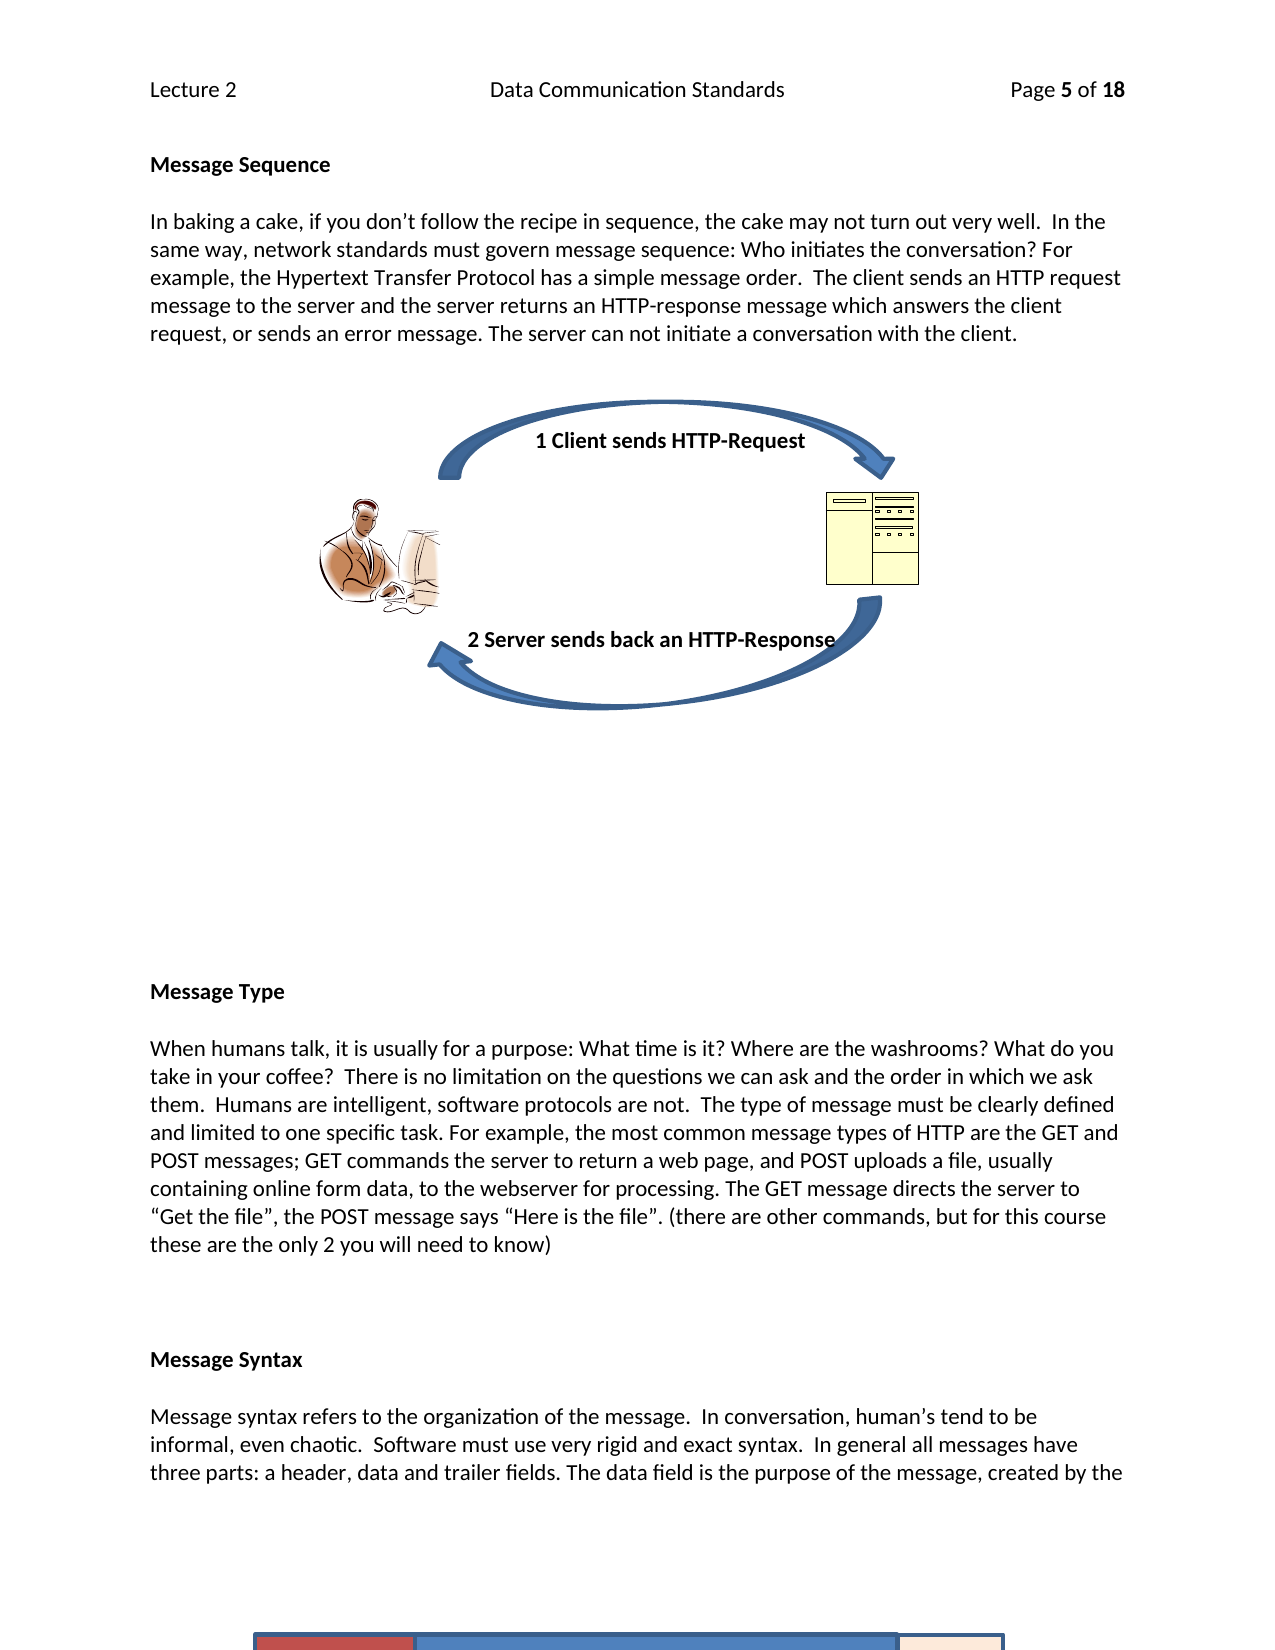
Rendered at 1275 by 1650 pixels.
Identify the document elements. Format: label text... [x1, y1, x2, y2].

list Type of Connection – What type of connection is needed by the protocol, reliable or unreliable? [187, 203, 1125, 231]
subtitle Message Sequence [150, 264, 1125, 292]
subtitle In baking a cake, if you don’t follow the recipe in sequence, the cake may not turn out very well. In the same way, network standards must govern message sequence: Who initiates the conversation? For example, the Hypertext Transfer Protocol has a simple message order. The client sends an HTTP request message to the server and the server returns an HTTP-response message which answers the client request, or sends an error message. The server can not initiate a conversation with the client. [150, 322, 1125, 462]
subtitle When humans talk, it is usually for a purpose: What time is it? Where are the washrooms? What do you take in your coffee? There is no limitation on the questions we can ask and the order in which we ask them. Humans are intelligent, software protocols are not. The type of message must be clearly defined and limited to one specific task. For example, the most common message types of HTTP are the GET and POST messages; GET commands the server to return a web page, and POST uploads a file, usually containing online form data, to the webserver for processing. The GET message directs the server to “Get the file”, the POST message says “Here is the file”. (there are other commands, but for this course these are the only 2 you will need to know) [150, 1149, 1125, 1373]
subtitle Message Type [150, 1091, 1125, 1119]
list Message Syntax – What is the meaning of the message? [187, 150, 1125, 178]
subtitle Message Syntax [150, 1459, 1125, 1487]
